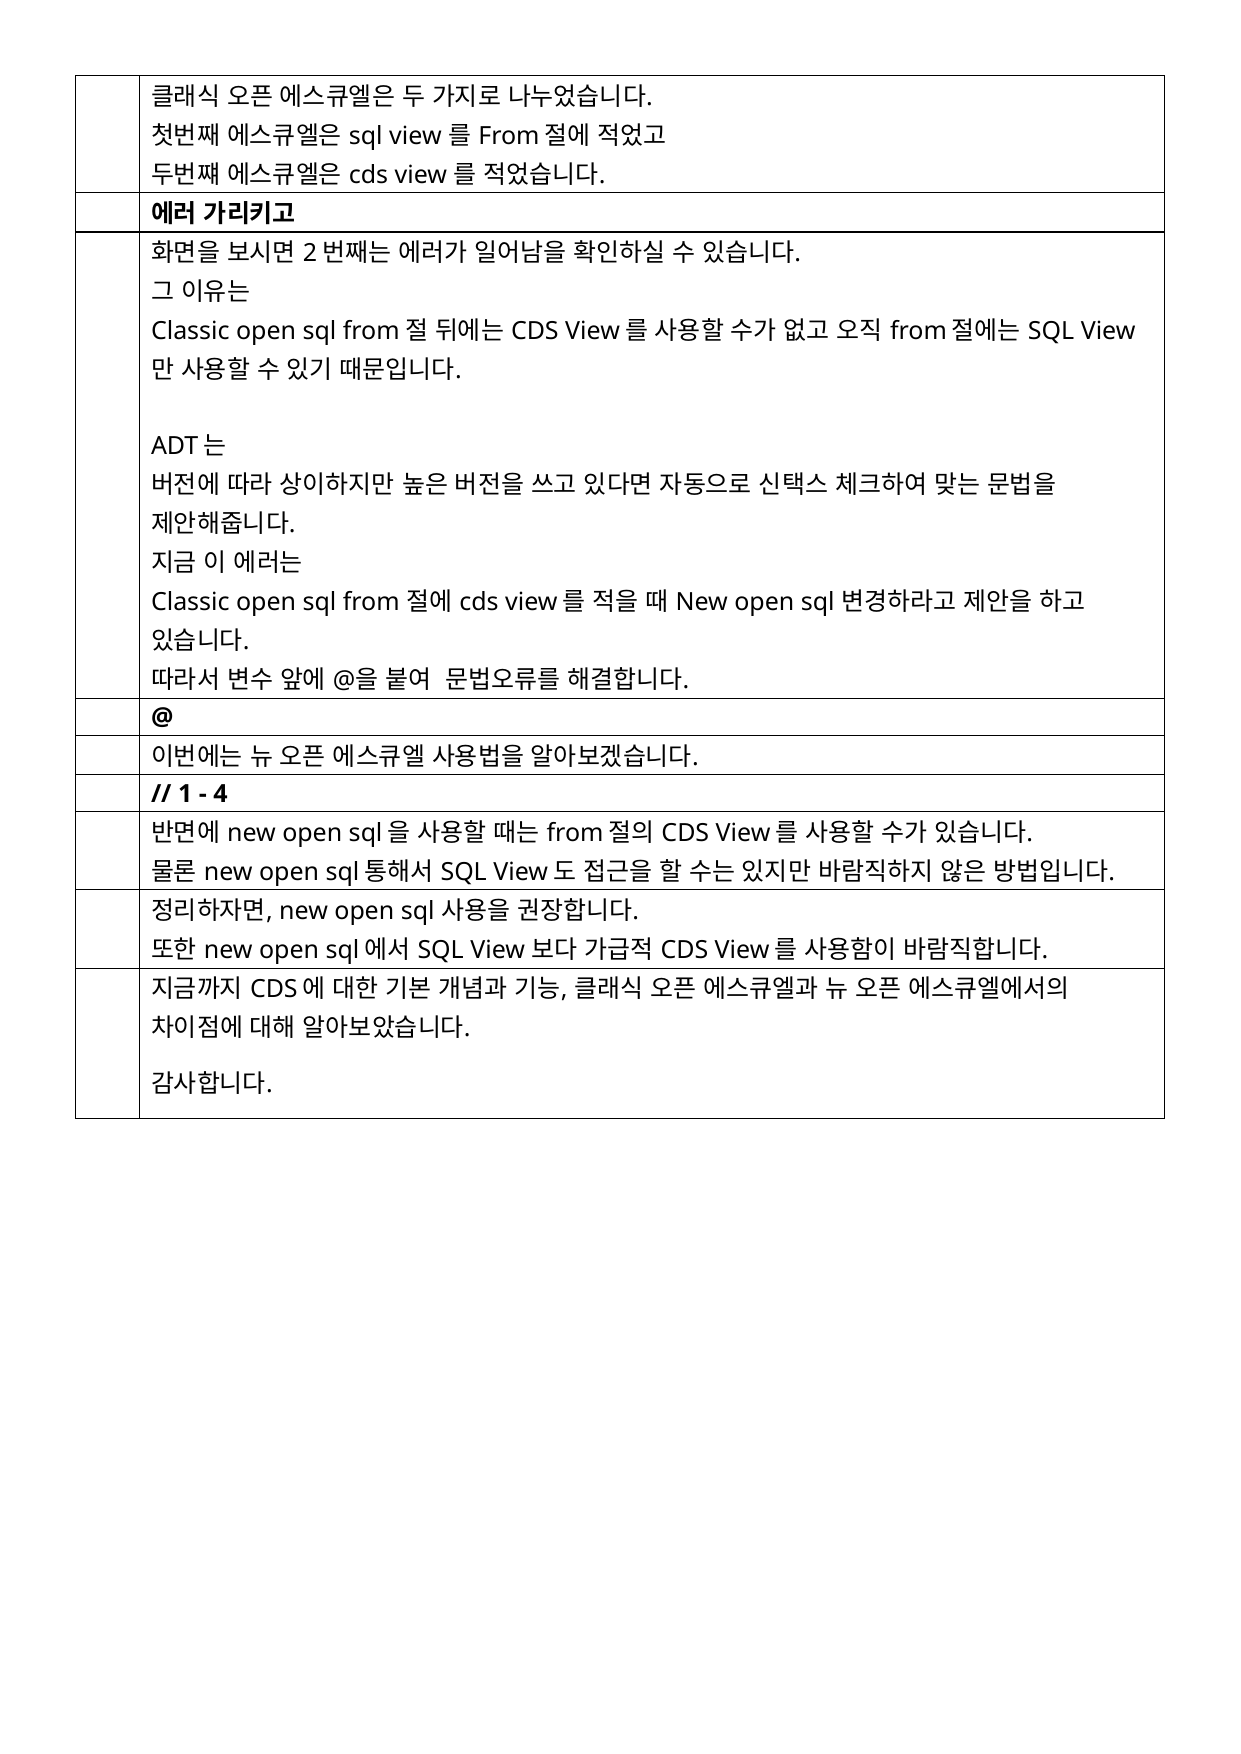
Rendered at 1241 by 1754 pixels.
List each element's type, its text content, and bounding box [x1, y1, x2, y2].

table_cell @ [140, 699, 1164, 735]
table_cell 반면에 new open sql을 사용할 때는 from절의 CDS View를 사용할 수가 있습니다. 물론 new open sql통해서 SQL View도 접근을 할 수는 있지만 바람직하지 않은 방법입니다. [140, 812, 1164, 889]
table_cell [76, 193, 139, 231]
table_cell [76, 812, 139, 889]
table_cell 화면을 보시면 2번째는 에러가 일어남을 확인하실 수 있습니다. 그 이유는 Classic open sql from절 뒤에는 CDS View를 사용할 수가 없고 오직 from절에는 SQL View만 사용할 수 있기 때문입니다. ADT는 버전에 따라 상이하지만 높은 버전을 쓰고 있다면 자동으로 신택스 체크하여 맞는 문법을 제안해줍니다. 지금 이 에러는 Classic open sql from 절에 cds view를 적을 때 New open sql 변경하라고 제안을 하고 있습니다. 따라서 변수 앞에 @을 붙여 문법오류를 해결합니다. [140, 233, 1164, 698]
table_cell [76, 76, 139, 192]
table_cell [76, 890, 139, 968]
table_cell [76, 969, 139, 1118]
table_cell 정리하자면, new open sql 사용을 권장합니다. 또한 new open sql에서 SQL View 보다 가급적 CDS View를 사용함이 바람직합니다. [140, 890, 1164, 968]
table_cell [76, 736, 139, 774]
table_cell 클래식 오픈 에스큐엘은 두 가지로 나누었습니다. 첫번째 에스큐엘은 sql view 를 From절에 적었고 두번쨰 에스큐엘은 cds view 를 적었습니다. [140, 76, 1164, 192]
table_cell 에러 가리키고 [140, 193, 1164, 231]
table_cell 이번에는 뉴 오픈 에스큐엘 사용법을 알아보겠습니다. [140, 736, 1164, 774]
table_cell // 1 - 4 [140, 775, 1164, 811]
table_cell 지금까지 CDS에 대한 기본 개념과 기능, 클래식 오픈 에스큐엘과 뉴 오픈 에스큐엘에서의 차이점에 대해 알아보았습니다. 감사합니다. [140, 969, 1164, 1118]
table_cell [76, 775, 139, 811]
table_cell [76, 233, 139, 698]
table_cell [76, 699, 139, 735]
